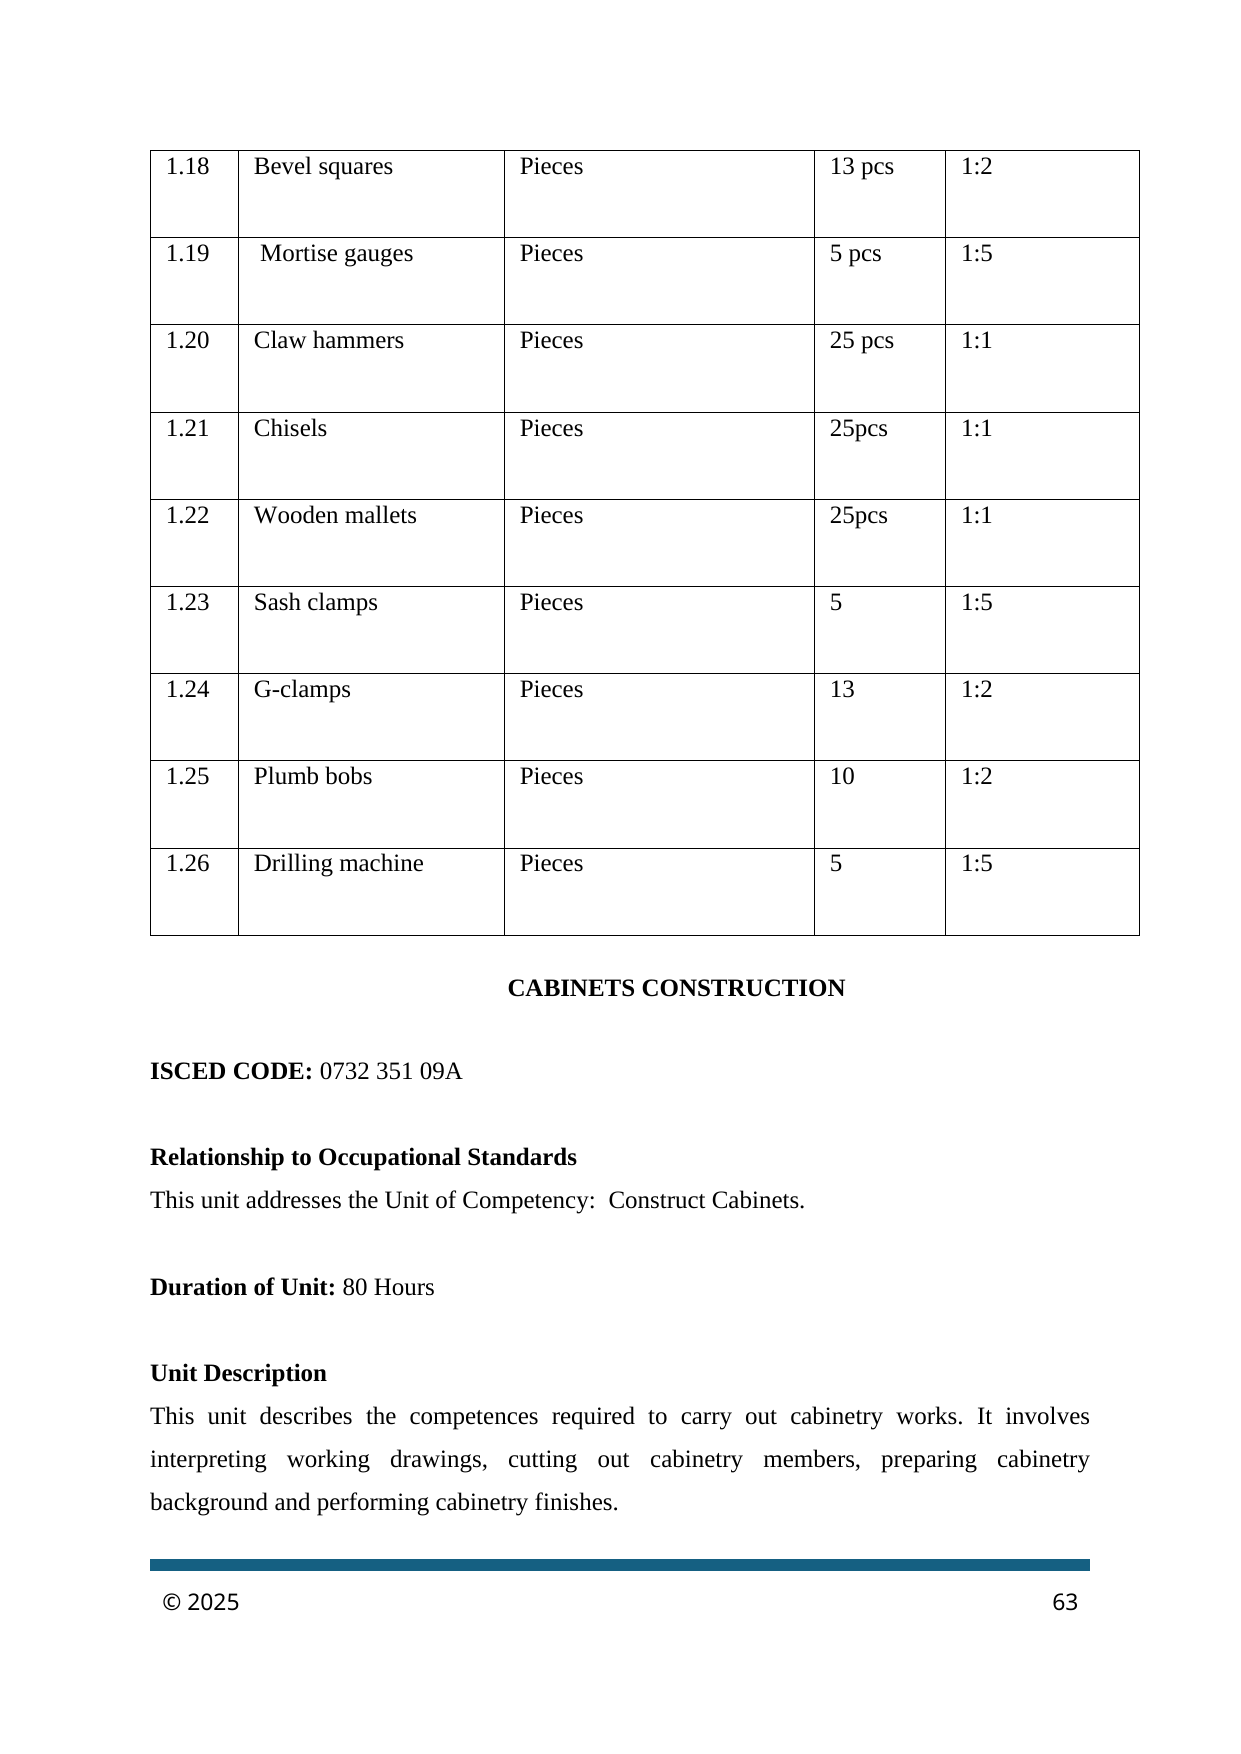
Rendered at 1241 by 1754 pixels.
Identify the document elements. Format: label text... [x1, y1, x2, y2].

table_cell 13 pcs [815, 151, 945, 237]
table_cell Drilling machine [239, 849, 504, 935]
table_cell 5 [815, 849, 945, 935]
table_cell [151, 674, 238, 760]
table_cell 5 pcs [815, 238, 945, 324]
table_cell [151, 587, 238, 673]
text This unit addresses the Unit of Competency: Construct Cabinets. [150, 1186, 1090, 1214]
table_cell 10 [815, 761, 945, 847]
text Relationship to Occupational Standards [150, 1142, 1090, 1171]
table_cell [151, 413, 238, 499]
table_cell [151, 500, 238, 586]
table_cell 5 [815, 587, 945, 673]
table_cell Pieces [505, 325, 814, 412]
table_cell [151, 238, 238, 324]
text ISCED CODE: 0732 351 09A [150, 1056, 1090, 1085]
table_cell Pieces [505, 761, 814, 847]
table_cell Chisels [239, 413, 504, 499]
table_cell 1:2 [946, 761, 1139, 847]
table_cell Bevel squares [239, 151, 504, 237]
table_cell Wooden mallets [239, 500, 504, 586]
text Unit Description [150, 1358, 1090, 1387]
table_cell 13 [815, 674, 945, 760]
table_cell Plumb bobs [239, 761, 504, 847]
table_cell 1:1 [946, 413, 1139, 499]
table_cell 25 pcs [815, 325, 945, 412]
table_cell 1:2 [946, 674, 1139, 760]
table_cell Pieces [505, 413, 814, 499]
subtitle CABINETS CONSTRUCTION [262, 973, 1090, 1002]
table_cell [151, 325, 238, 412]
table_cell 1:1 [946, 325, 1139, 412]
table_cell Pieces [505, 500, 814, 586]
table_cell Pieces [505, 674, 814, 760]
table_cell G-clamps [239, 674, 504, 760]
table_cell Sash clamps [239, 587, 504, 673]
table_cell 1:2 [946, 151, 1139, 237]
table_cell 1:5 [946, 849, 1139, 935]
table_cell 25pcs [815, 500, 945, 586]
table_cell Pieces [505, 587, 814, 673]
table_cell [151, 761, 238, 847]
table_cell Pieces [505, 238, 814, 324]
table_cell Pieces [505, 151, 814, 237]
table_cell 1:5 [946, 587, 1139, 673]
table_cell Claw hammers [239, 325, 504, 412]
table_cell 1:5 [946, 238, 1139, 324]
text Duration of Unit: 80 Hours [150, 1272, 1090, 1301]
table_cell Pieces [505, 849, 814, 935]
table_cell Mortise gauges [239, 238, 504, 324]
table_cell 1:1 [946, 500, 1139, 586]
table_cell [151, 849, 238, 935]
table_cell [151, 151, 238, 237]
table_cell 25pcs [815, 413, 945, 499]
text This unit describes the competences required to carry out cabinetry works. It involves interpreting working drawings, cutting out cabinetry members, preparing cabinetry background and performing cabinetry finishes. [150, 1401, 1090, 1516]
